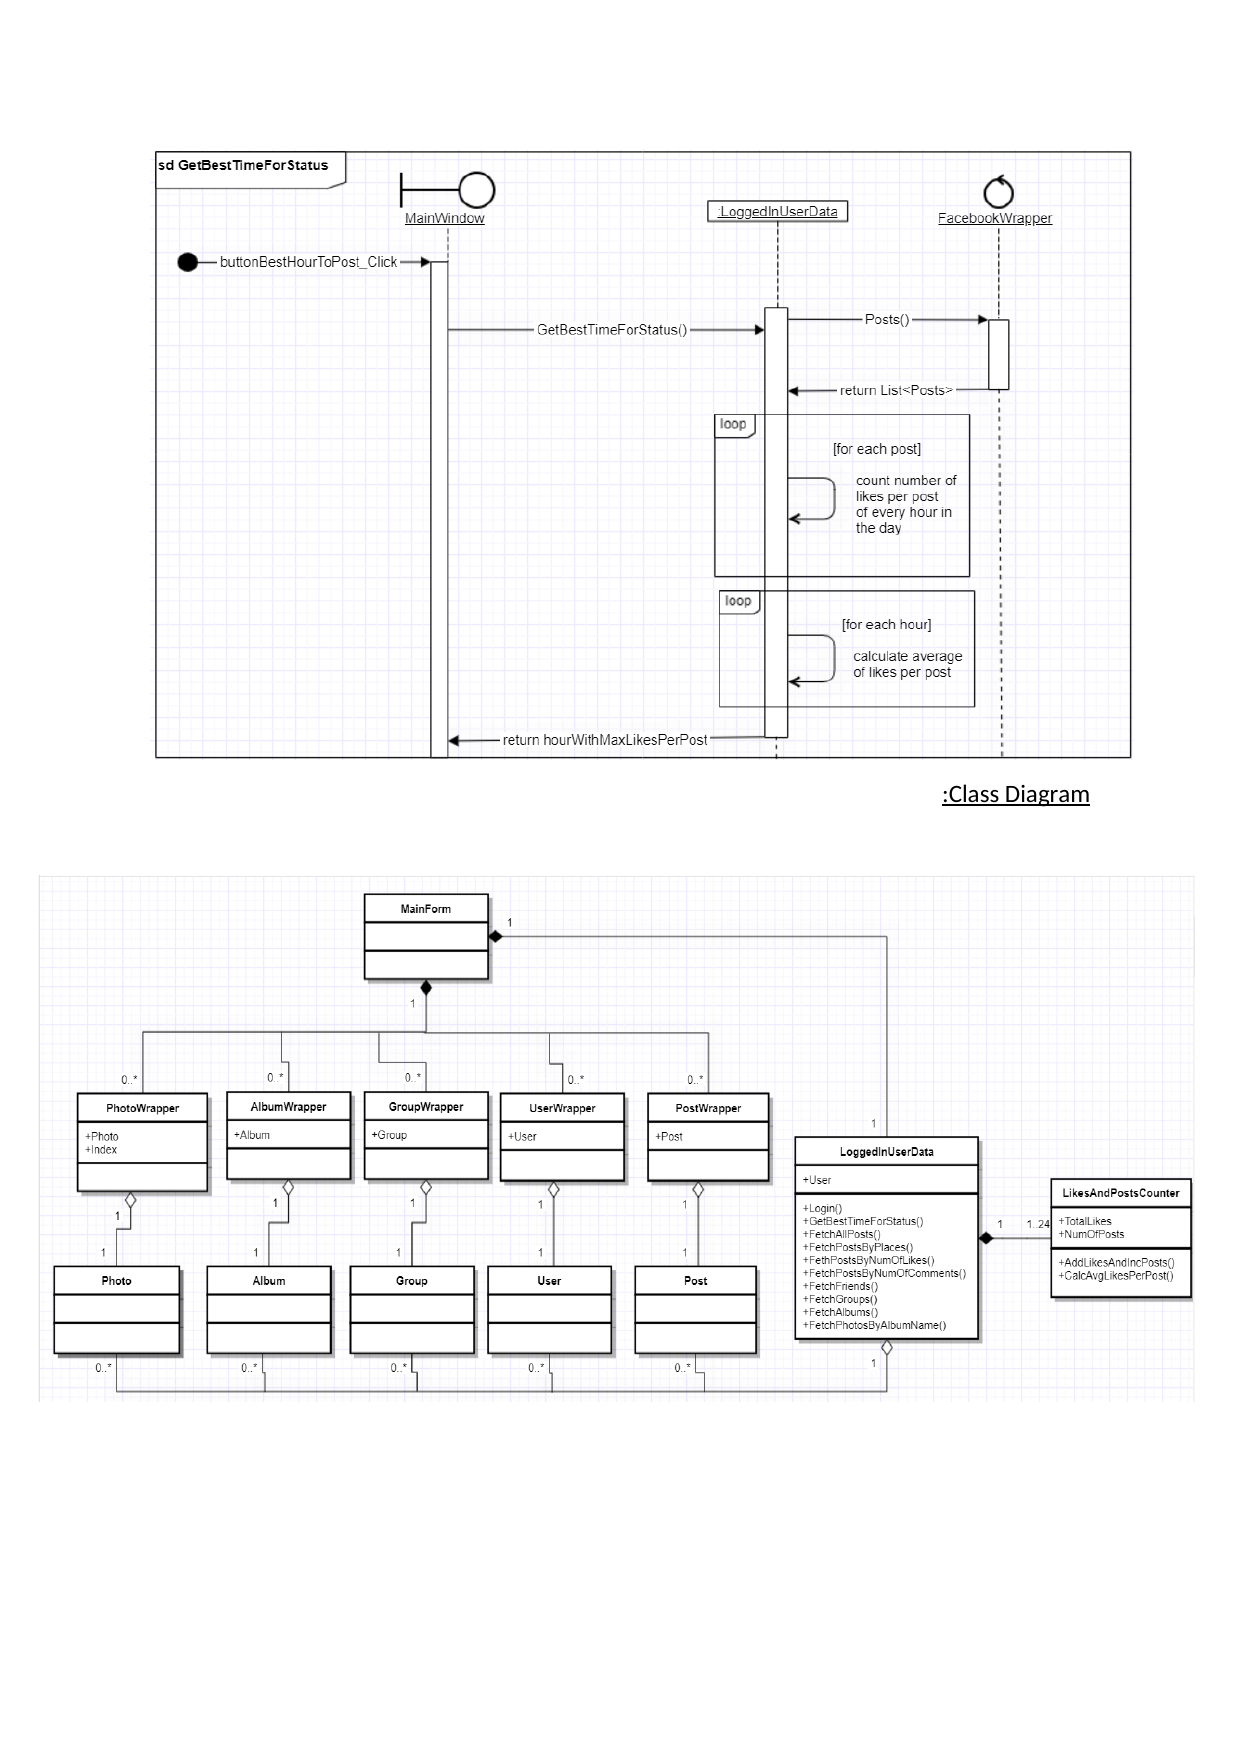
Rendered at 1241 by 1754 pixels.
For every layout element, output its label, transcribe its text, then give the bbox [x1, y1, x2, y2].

text :Class Diagram [150, 778, 1090, 809]
picture [38, 875, 1195, 1402]
picture [150, 150, 1134, 760]
